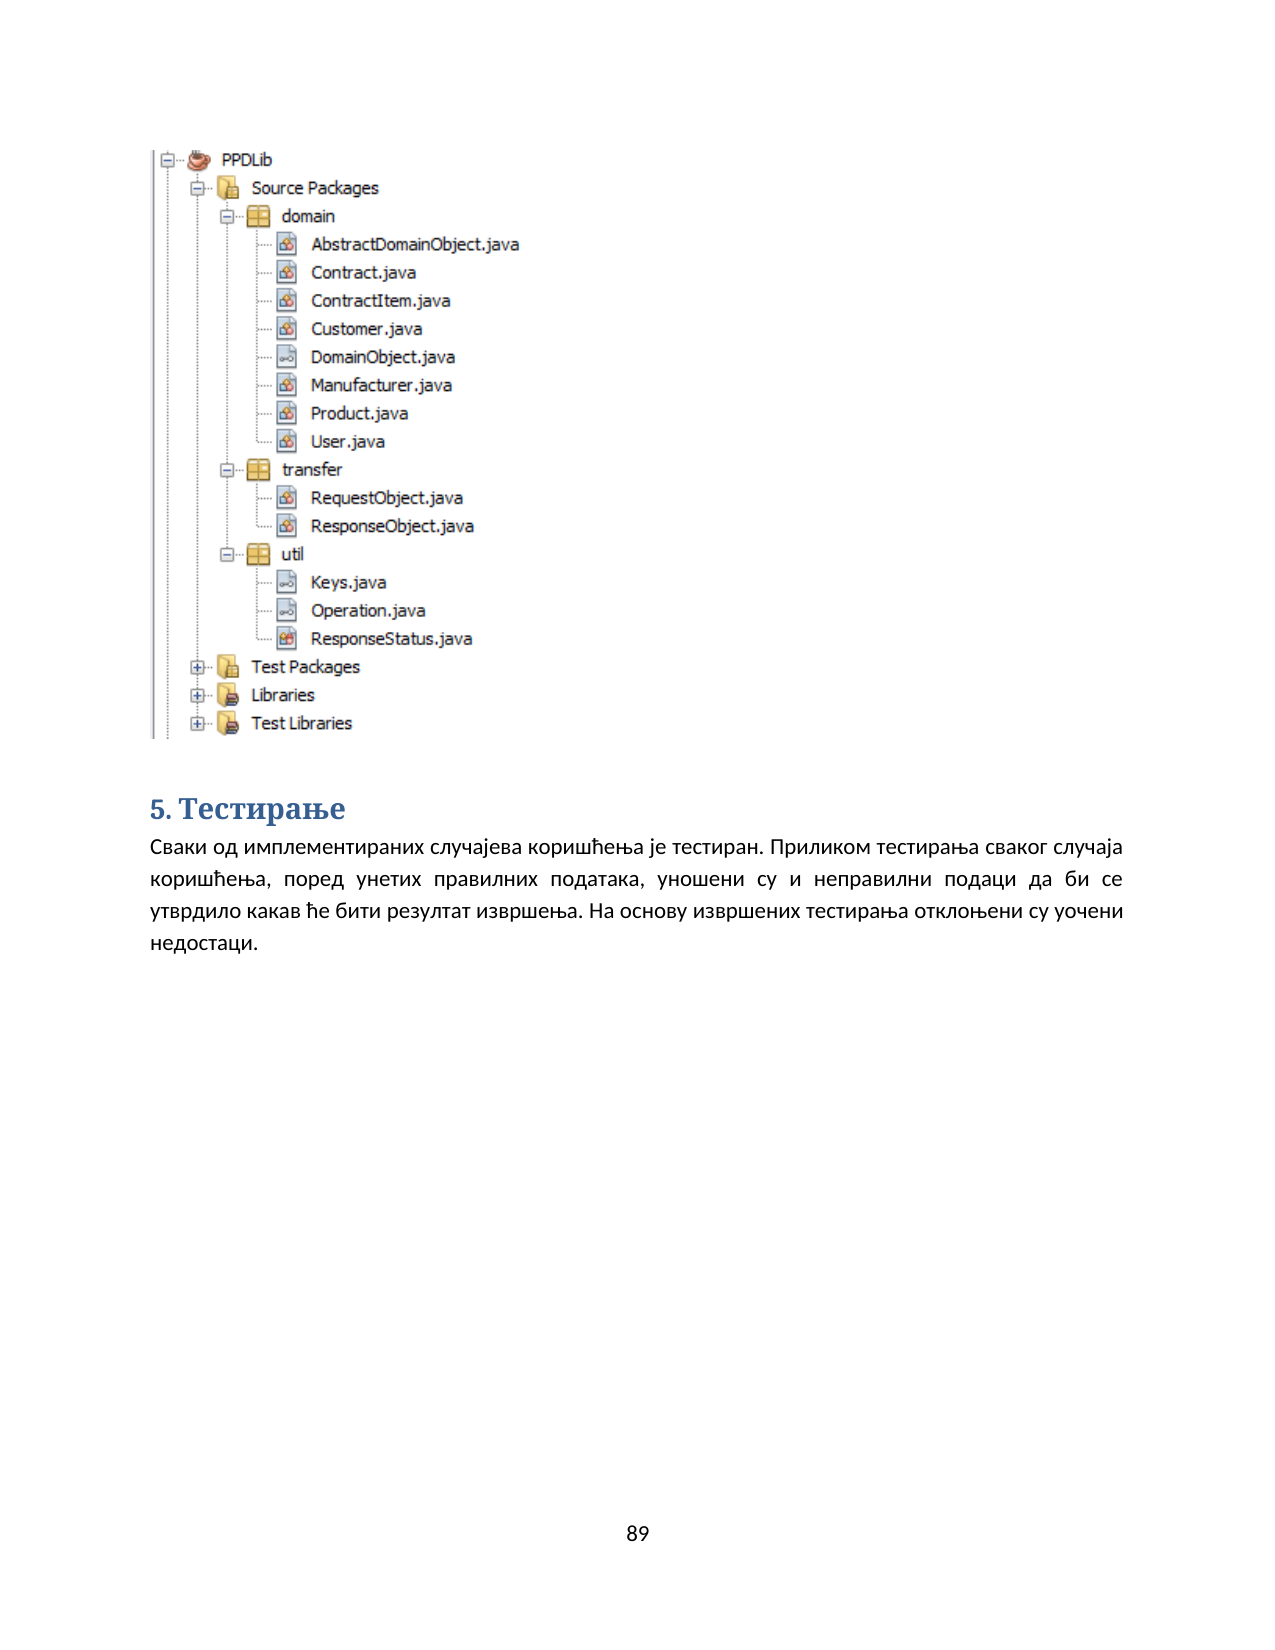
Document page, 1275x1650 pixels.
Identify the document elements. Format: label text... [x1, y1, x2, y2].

picture [150, 150, 530, 739]
subtitle 5. Тестирање [150, 793, 1125, 827]
text Сваки од имплементираних случајева коришћења је тестиран. Приликом тестирања сваког случаја коришћења, поред унетих правилних података, уношени су и неправилни подаци да би се утврдило какав ће бити резултат извршења. На основу извршених тестирања отклоњени су уочени недостаци. [150, 832, 1125, 956]
